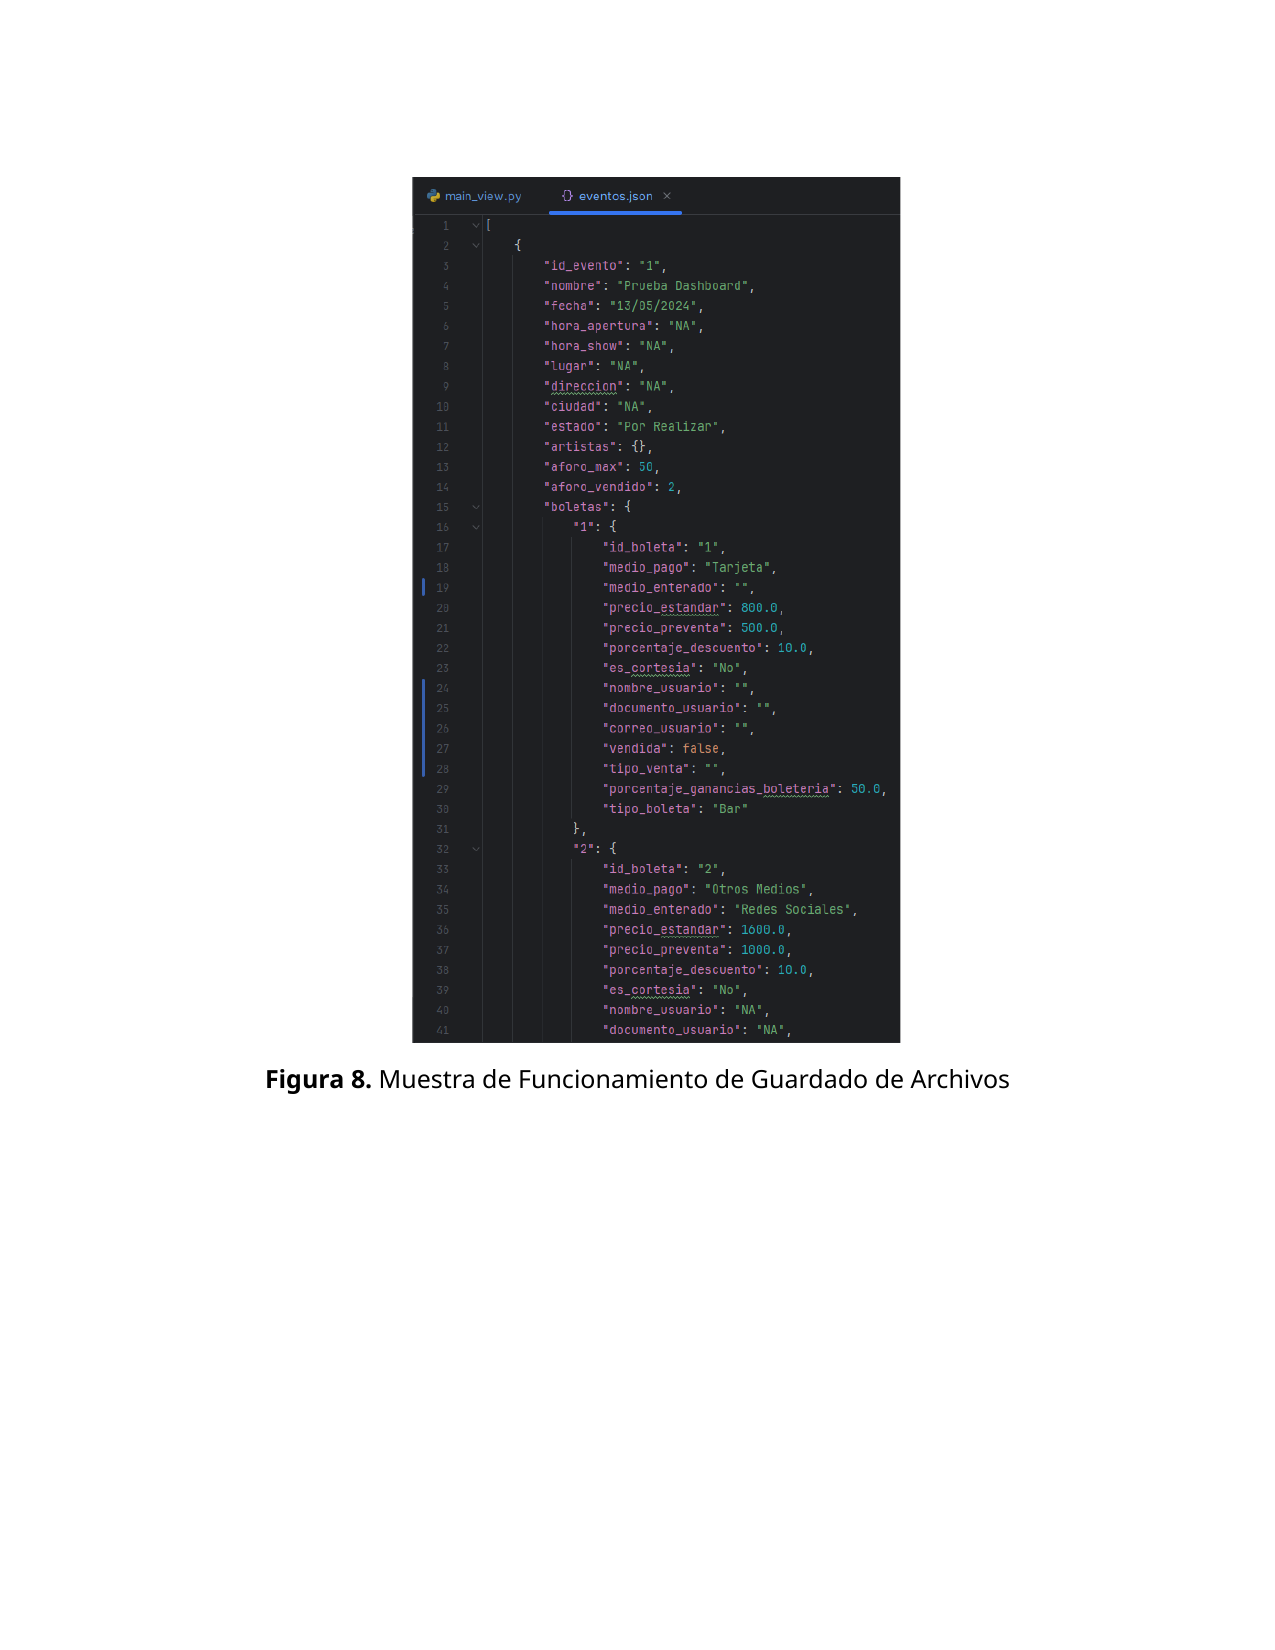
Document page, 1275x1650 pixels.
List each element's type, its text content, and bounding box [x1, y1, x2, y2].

text Figura 8. Muestra de Funcionamiento de Guardado de Archivos [148, 1062, 1127, 1096]
picture [412, 177, 901, 1043]
